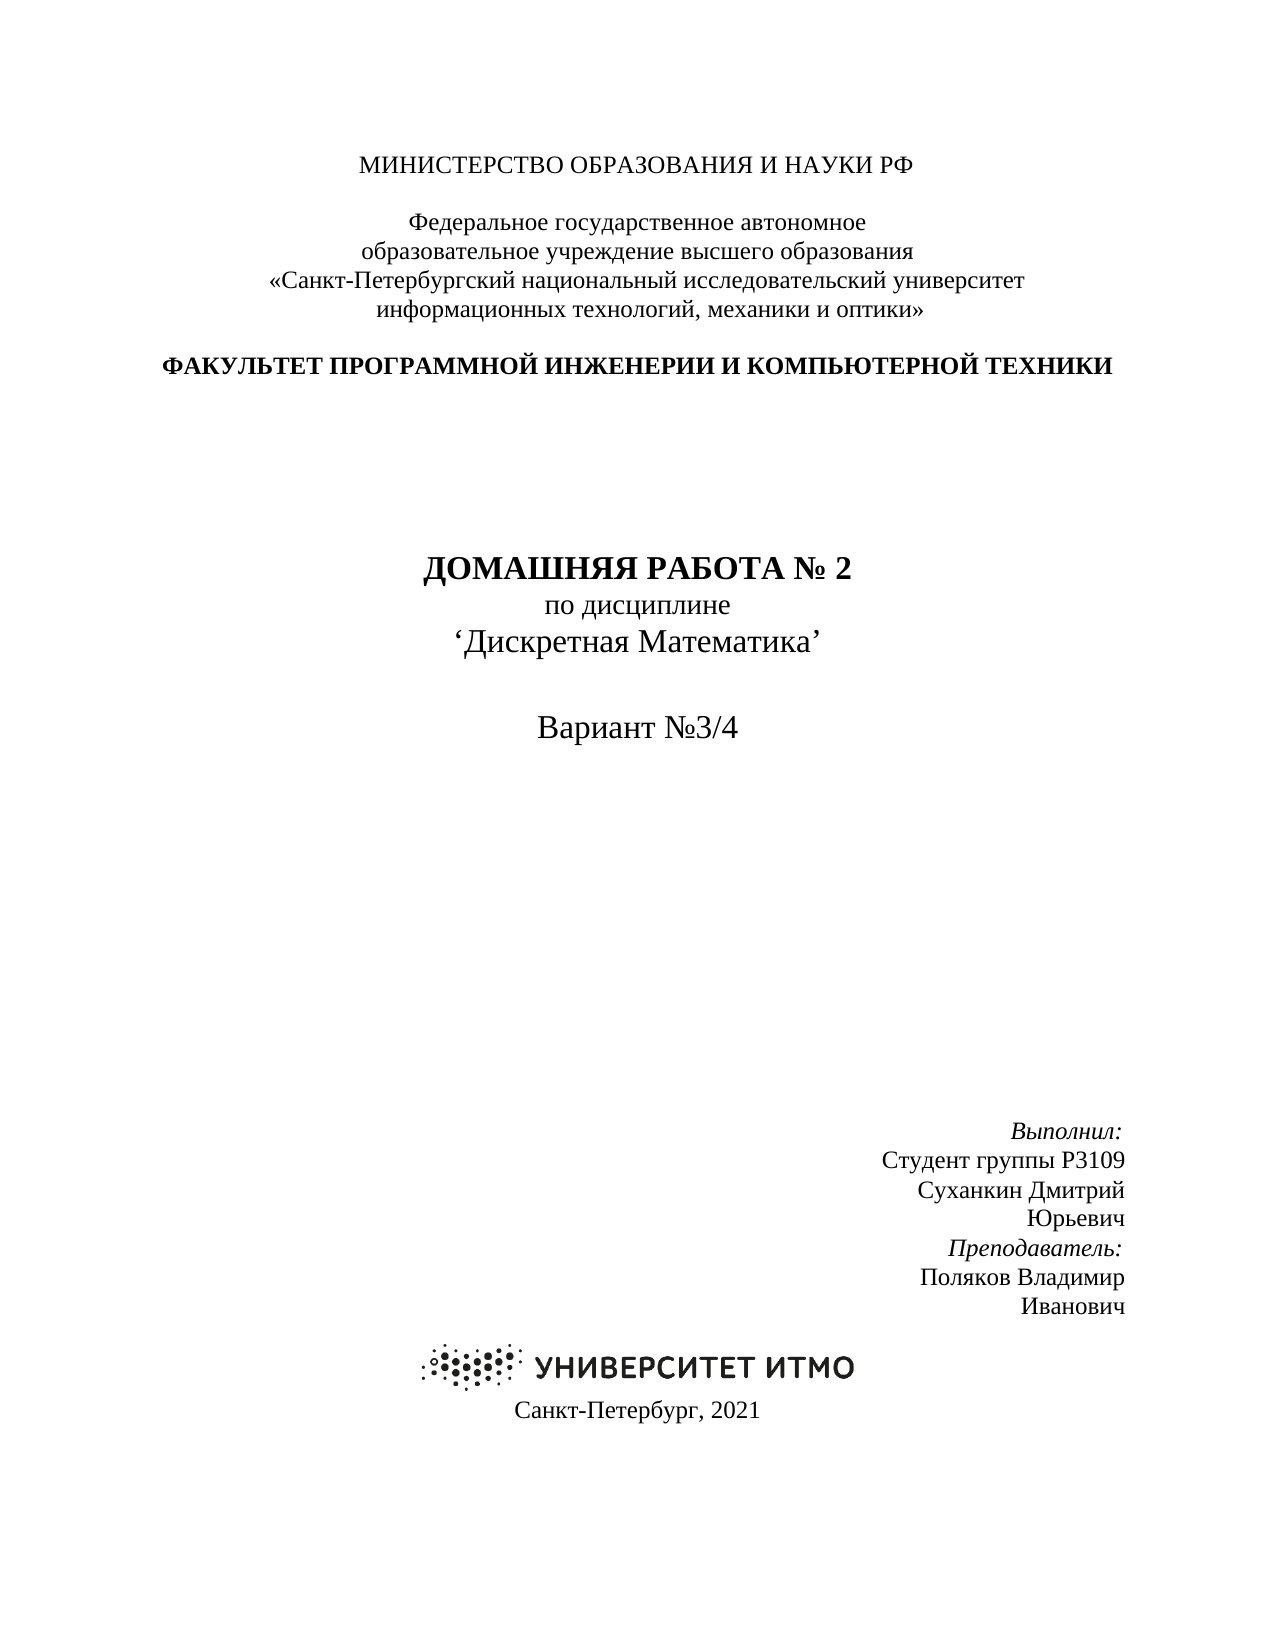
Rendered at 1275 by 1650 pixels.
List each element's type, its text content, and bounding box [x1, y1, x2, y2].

text Студент группы P3109 [825, 1145, 1125, 1174]
text Суханкин Дмитрий Юрьевич [825, 1175, 1125, 1232]
text ДОМАШНЯЯ РАБОТА № 2 [150, 548, 1125, 586]
text образовательное учреждение высшего образования [150, 236, 1125, 265]
text ‘Дискретная Математика’ [150, 621, 1125, 659]
text Федеральное государственное автономное [150, 207, 1125, 236]
text Министерство образования и науки РФ [150, 150, 1122, 179]
text «Санкт-Петербургский национальный исследовательский университет [150, 265, 1125, 294]
text по дисциплине [150, 587, 1125, 621]
text Выполнил: [825, 1116, 1125, 1145]
text Санкт-Петербург, 2021 [150, 1396, 1125, 1424]
text факультет программной инженерии и компьютерной техники [150, 351, 1125, 380]
picture [398, 1320, 877, 1396]
text Преподаватель: [825, 1233, 1125, 1261]
text Вариант №3/4 [150, 707, 1125, 745]
text Поляков Владимир [150, 1262, 1125, 1291]
text информационных технологий, механики и оптики» [150, 294, 1125, 322]
text Иванович [150, 1291, 1125, 1320]
